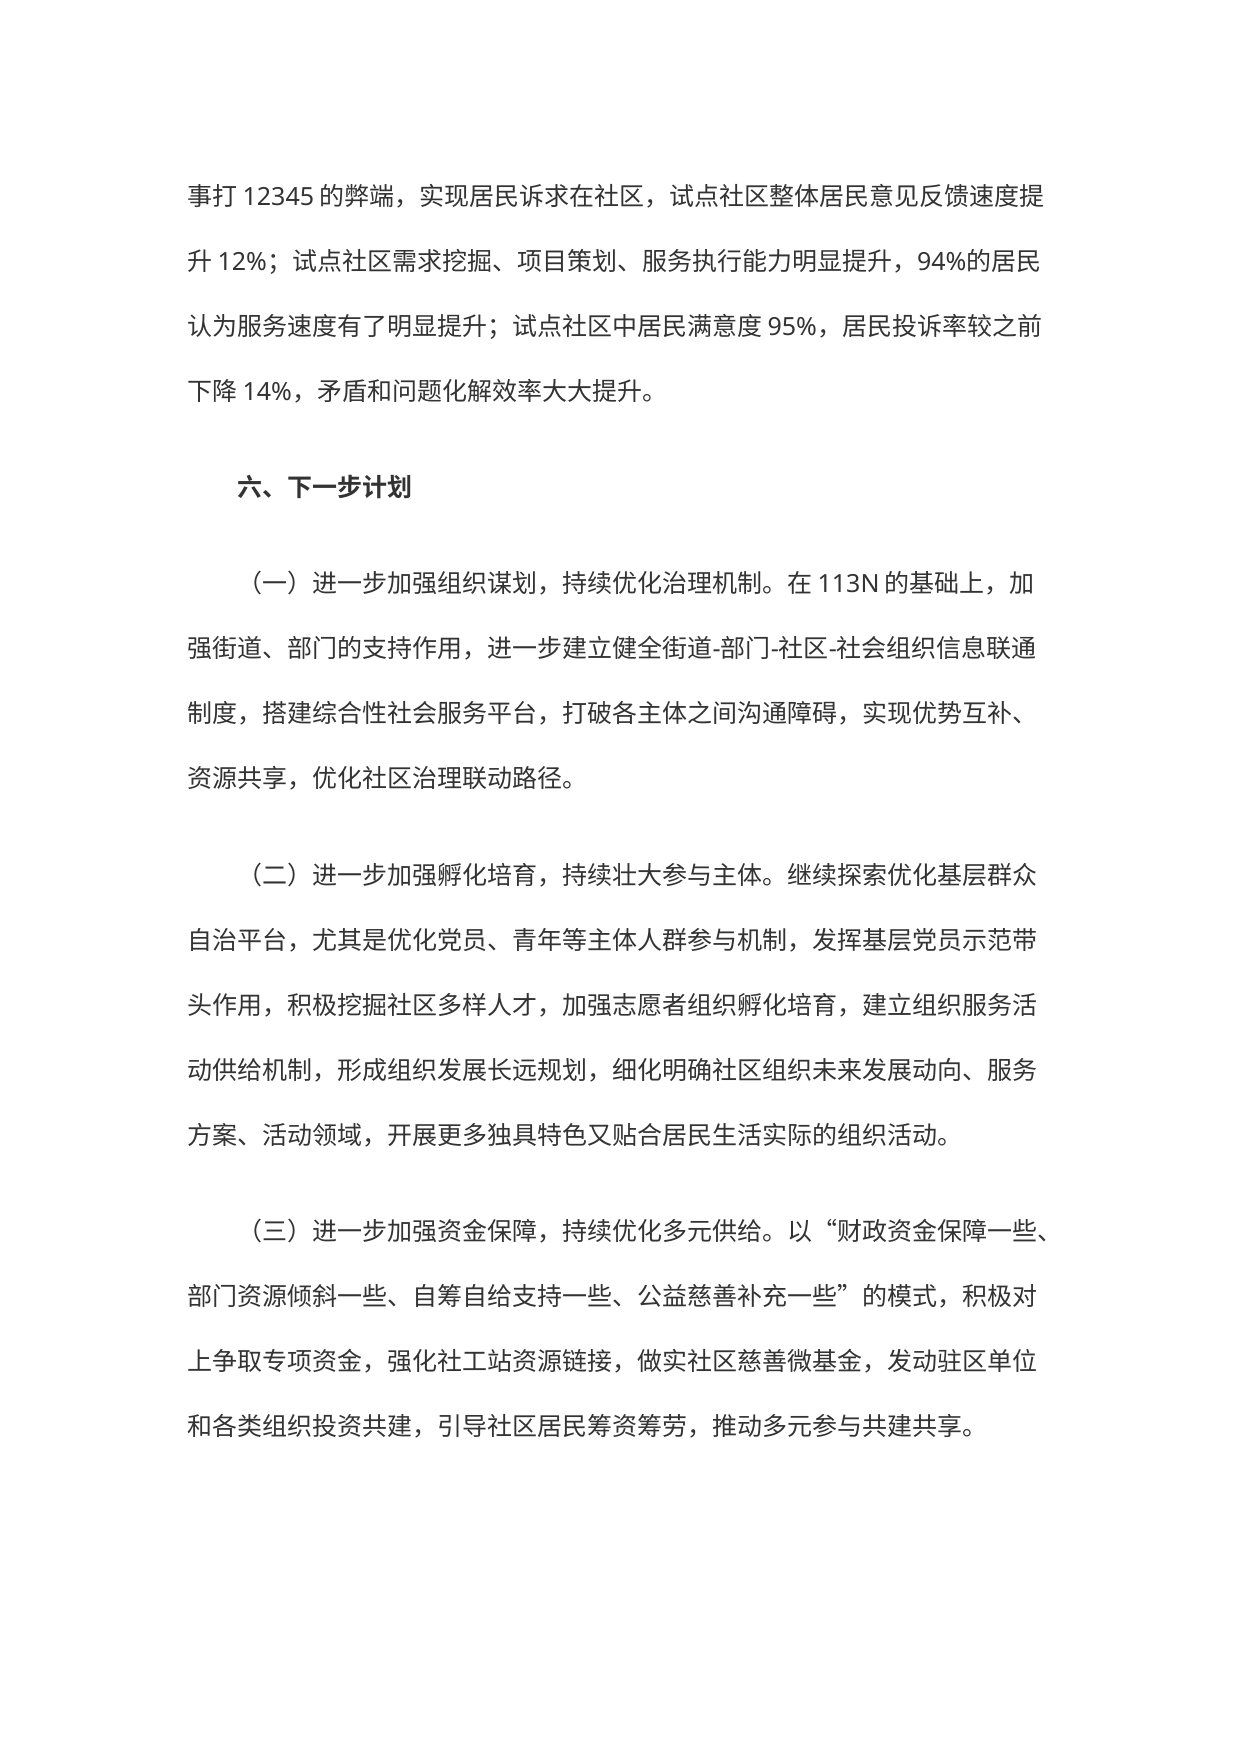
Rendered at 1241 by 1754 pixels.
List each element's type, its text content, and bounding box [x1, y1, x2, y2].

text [187, 162, 1053, 422]
text 六、下一步计划 [187, 453, 1053, 518]
text （三）进一步加强资金保障，持续优化多元供给。以“财政资金保障一些、部门资源倾斜一些、自筹自给支持一些、公益慈善补充一些”的模式，积极对上争取专项资金，强化社工站资源链接，做实社区慈善微基金，发动驻区单位和各类组织投资共建，引导社区居民筹资筹劳，推动多元参与共建共享。 [187, 1197, 1053, 1457]
text （一）进一步加强组织谋划，持续优化治理机制。在113N的基础上，加强街道、部门的支持作用，进一步建立健全街道-部门-社区-社会组织信息联通制度，搭建综合性社会服务平台，打破各主体之间沟通障碍，实现优势互补、资源共享，优化社区治理联动路径。 [187, 549, 1053, 809]
text （二）进一步加强孵化培育，持续壮大参与主体。继续探索优化基层群众自治平台，尤其是优化党员、青年等主体人群参与机制，发挥基层党员示范带头作用，积极挖掘社区多样人才，加强志愿者组织孵化培育，建立组织服务活动供给机制，形成组织发展长远规划，细化明确社区组织未来发展动向、服务方案、活动领域，开展更多独具特色又贴合居民生活实际的组织活动。 [187, 841, 1053, 1166]
